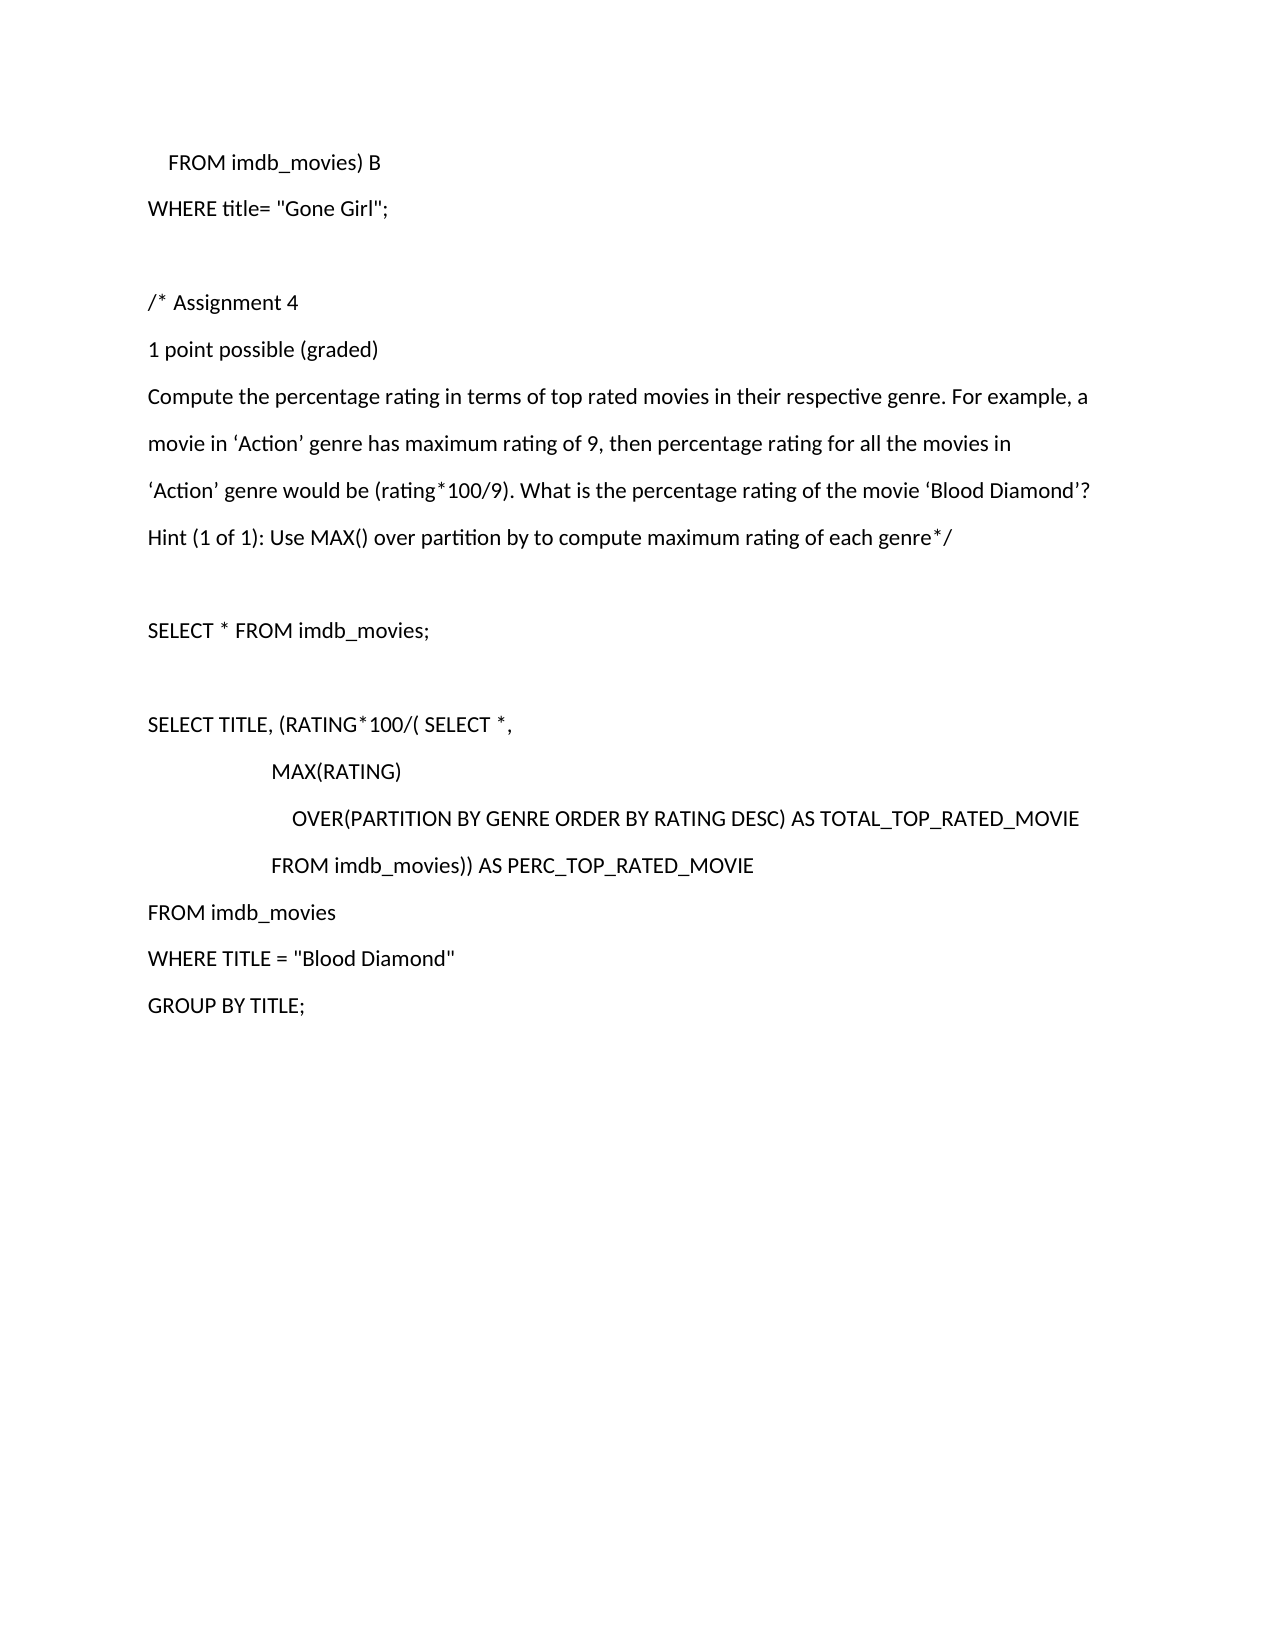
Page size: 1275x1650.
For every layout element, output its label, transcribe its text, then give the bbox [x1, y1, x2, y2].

text WHERE title= "Gone Girl"; [148, 194, 1172, 222]
text OVER(PARTITION BY GENRE ORDER BY RATING DESC) AS TOTAL_TOP_RATED_MOVIE [148, 804, 1172, 832]
text FROM imdb_movies)) AS PERC_TOP_RATED_MOVIE [148, 851, 1172, 879]
text /* Assignment 4 [148, 288, 1172, 316]
text Compute the percentage rating in terms of top rated movies in their respective genre. For example, a [148, 382, 1172, 410]
text SELECT * FROM imdb_movies; [148, 616, 1172, 644]
text GROUP BY TITLE; [148, 991, 1172, 1019]
text ‘Action’ genre would be (rating*100/9). What is the percentage rating of the movie ‘Blood Diamond’? [148, 476, 1172, 504]
text SELECT TITLE, (RATING*100/( SELECT *, [148, 710, 1172, 738]
text WHERE TITLE = "Blood Diamond" [148, 944, 1172, 972]
text MAX(RATING) [148, 757, 1172, 785]
text FROM imdb_movies [148, 898, 1172, 926]
text FROM imdb_movies) B [148, 148, 1172, 176]
text Hint (1 of 1): Use MAX() over partition by to compute maximum rating of each genre*/ [148, 523, 1172, 551]
text 1 point possible (graded) [148, 335, 1172, 363]
text movie in ‘Action’ genre has maximum rating of 9, then percentage rating for all the movies in [148, 429, 1172, 457]
